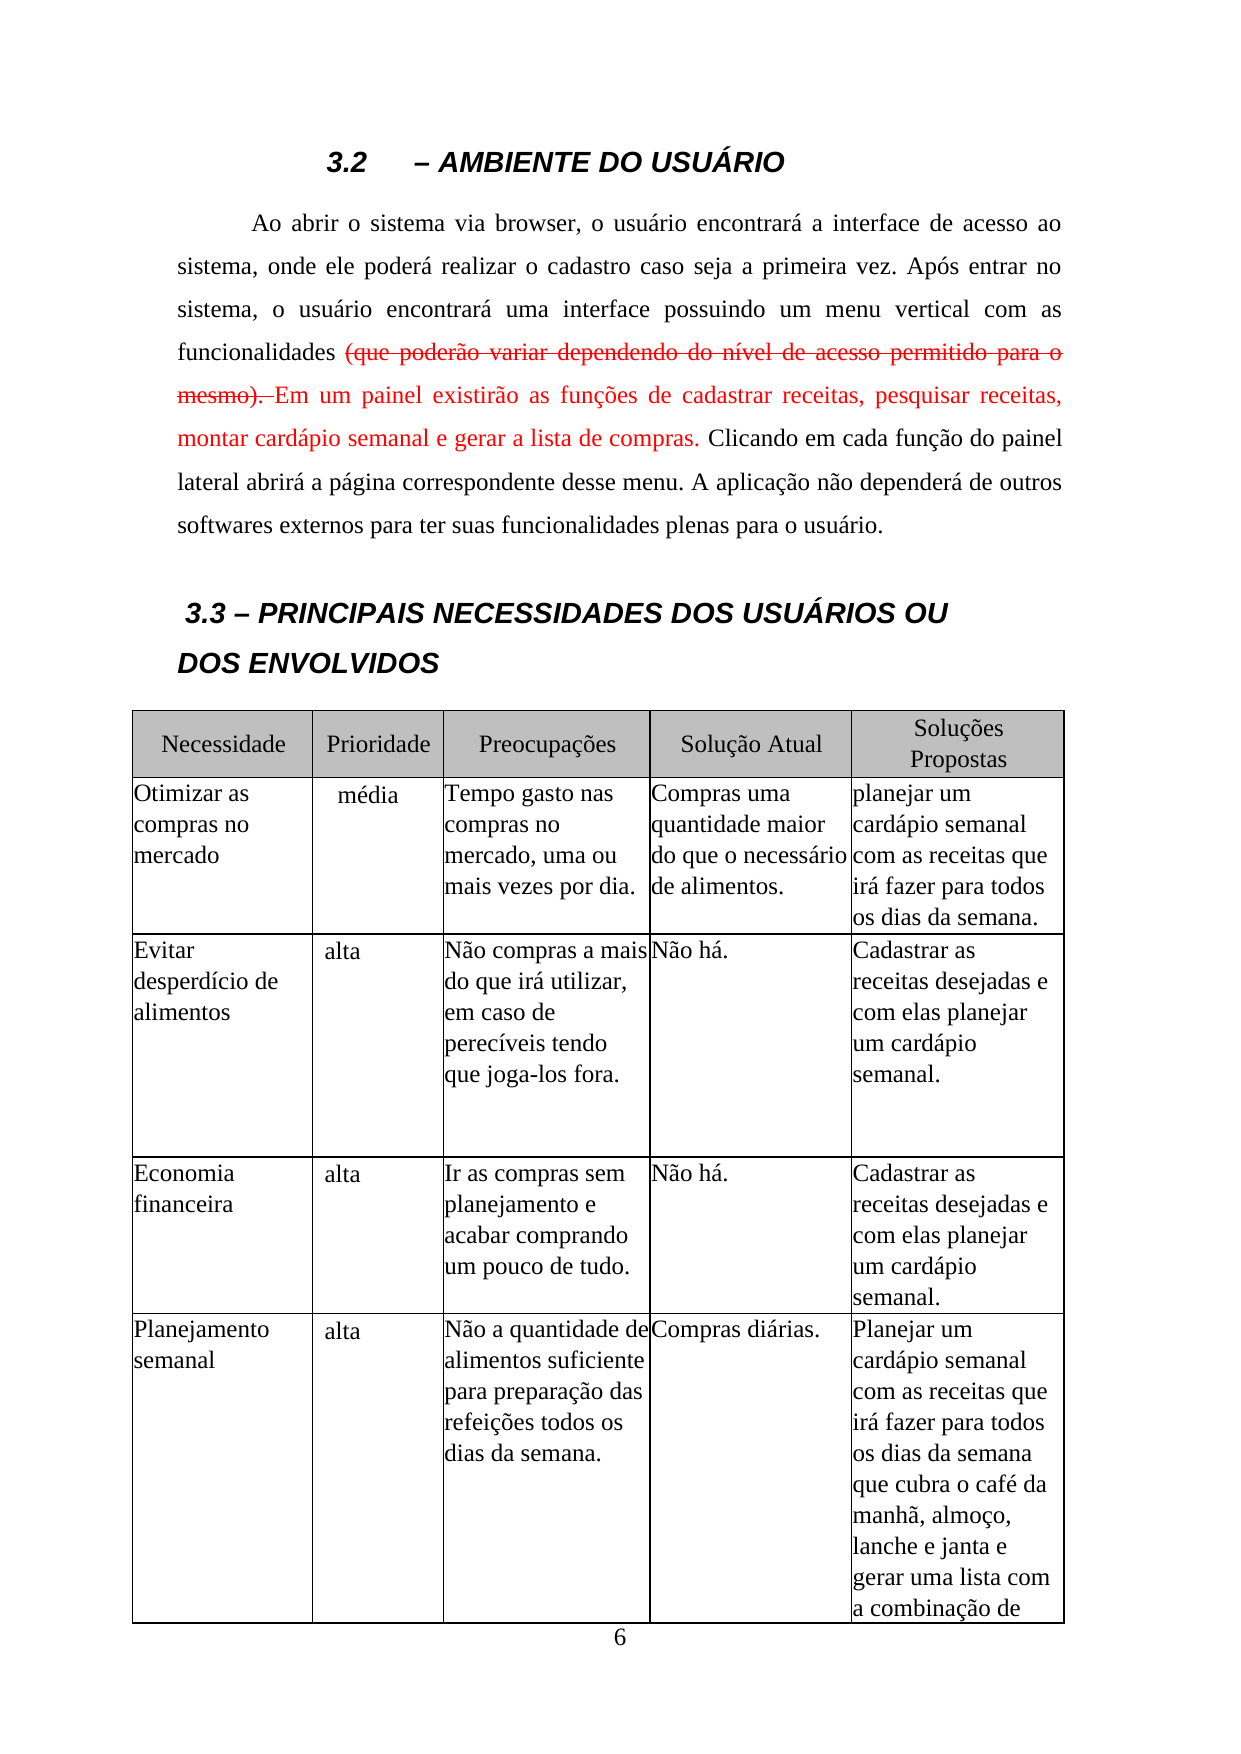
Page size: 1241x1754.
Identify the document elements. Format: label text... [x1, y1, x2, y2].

table_header Soluções Propostas [852, 711, 1063, 777]
table_cell Otimizar as compras no mercado [133, 778, 312, 933]
table_cell Cadastrar as receitas desejadas e com elas planejar um cardápio semanal. [852, 1158, 1063, 1313]
table_header Preocupações [444, 711, 649, 777]
table_cell Compras uma quantidade maior do que o necessário de alimentos. [651, 778, 851, 933]
table_cell Planejamento semanal [133, 1314, 312, 1622]
table_header Necessidade [133, 711, 312, 777]
table_cell Não há. [651, 935, 851, 1156]
table_cell média [313, 778, 443, 933]
table_cell Não há. [651, 1158, 851, 1313]
table_cell Não compras a mais do que irá utilizar, em caso de perecíveis tendo que joga-los fora. [444, 935, 649, 1156]
table_cell Não a quantidade de alimentos suficiente para preparação das refeições todos os dias da semana. [444, 1314, 649, 1622]
list – AMBIENTE DO USUÁRIO [326, 145, 1151, 178]
table_cell Compras diárias. [651, 1314, 851, 1622]
table_cell Tempo gasto nas compras no mercado, uma ou mais vezes por dia. [444, 778, 649, 933]
table_cell alta [313, 935, 443, 1156]
table_cell Evitar desperdício de alimentos [133, 935, 312, 1156]
table_header Solução Atual [651, 711, 851, 777]
table_cell alta [313, 1314, 443, 1622]
text Ao abrir o sistema via browser, o usuário encontrará a interface de acesso ao sistema, onde ele poderá realizar o cadastro caso seja a primeira vez. Após entrar no sistema, o usuário encontrará uma interface possuindo um menu vertical com as funcionalidades (que poderão variar dependendo do nível de acesso permitido para o mesmo). Em um painel existirão as funções de cadastrar receitas, pesquisar receitas, montar cardápio semanal e gerar a lista de compras. Clicando em cada função do painel lateral abrirá a página correspondente desse menu. A aplicação não dependerá de outros softwares externos para ter suas funcionalidades plenas para o usuário. [177, 208, 1063, 538]
table_header Prioridade [313, 711, 443, 777]
table_cell Cadastrar as receitas desejadas e com elas planejar um cardápio semanal. [852, 935, 1063, 1156]
table_cell Ir as compras sem planejamento e acabar comprando um pouco de tudo. [444, 1158, 649, 1313]
table_cell Economia financeira [133, 1158, 312, 1313]
table_cell alta [313, 1158, 443, 1313]
table_cell planejar um cardápio semanal com as receitas que irá fazer para todos os dias da semana. [852, 778, 1063, 933]
list – PRINCIPAIS NECESSIDADES DOS USUÁRIOS OU DOS ENVOLVIDOS [177, 596, 1018, 680]
